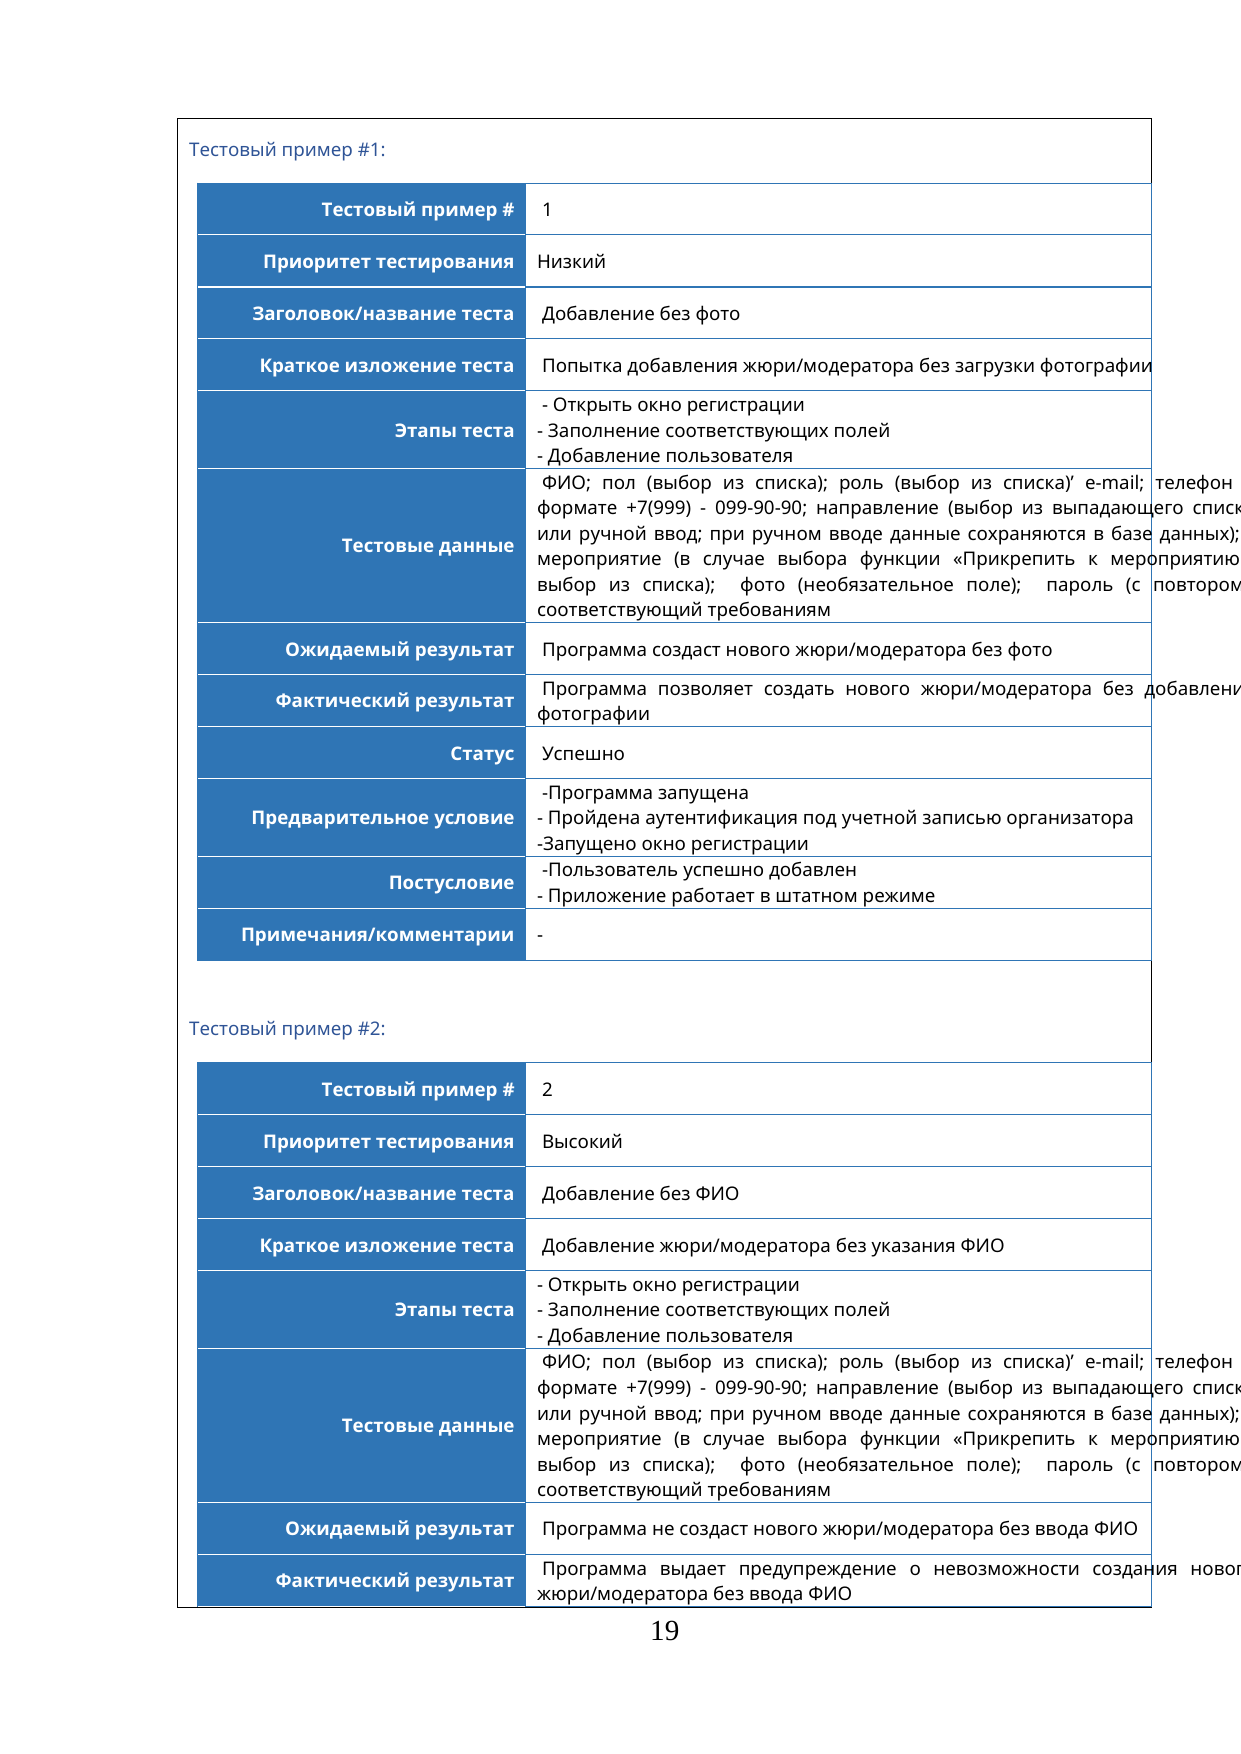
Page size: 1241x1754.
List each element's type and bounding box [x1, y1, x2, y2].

table_header [178, 119, 1151, 1607]
